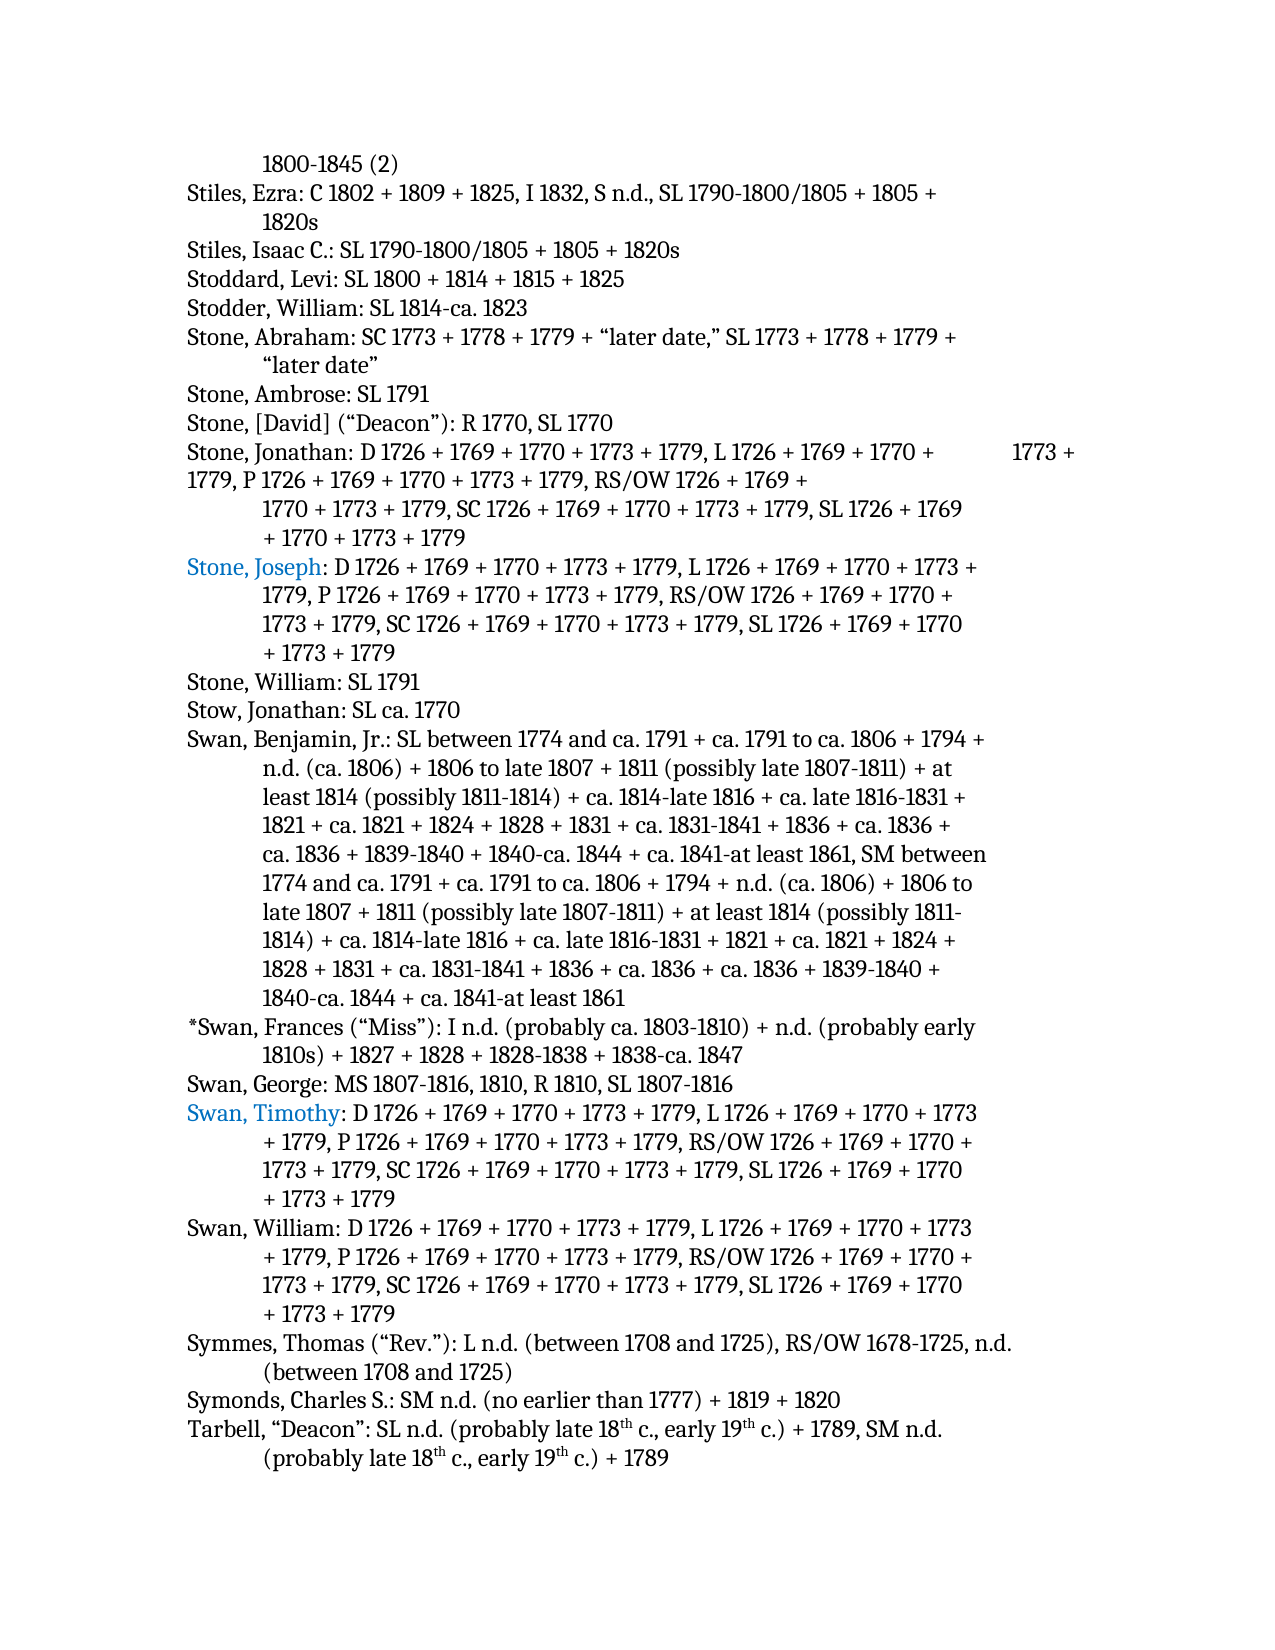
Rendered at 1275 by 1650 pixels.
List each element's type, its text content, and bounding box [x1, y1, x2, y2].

text 1821 + ca. 1821 + 1824 + 1828 + 1831 + ca. 1831-1841 + 1836 + ca. 1836 + [187, 811, 1087, 840]
text 1810s) + 1827 + 1828 + 1828-1838 + 1838-ca. 1847 [187, 1041, 1087, 1070]
text *Swan, Frances (“Miss”): I n.d. (probably ca. 1803-1810) + n.d. (probably early [187, 1012, 1087, 1041]
text 1770 + 1773 + 1779, SC 1726 + 1769 + 1770 + 1773 + 1779, SL 1726 + 1769 [187, 495, 1087, 524]
text 1773 + 1779, SC 1726 + 1769 + 1770 + 1773 + 1779, SL 1726 + 1769 + 1770 [187, 1271, 1087, 1300]
text ca. 1836 + 1839-1840 + 1840-ca. 1844 + ca. 1841-at least 1861, SM between [187, 840, 1087, 869]
text 1828 + 1831 + ca. 1831-1841 + 1836 + ca. 1836 + ca. 1836 + 1839-1840 + [187, 955, 1087, 984]
text Stone, [David] (“Deacon”): R 1770, SL 1770 [187, 409, 1087, 437]
text Stow, Jonathan: SL ca. 1770 [187, 696, 1087, 725]
text Stone, Jonathan: D 1726 + 1769 + 1770 + 1773 + 1779, L 1726 + 1769 + 1770 + 1773 + 1779, P 1726 + 1769 + 1770 + 1773 + 1779, RS/OW 1726 + 1769 + [187, 437, 1087, 495]
text 1800-1845 (2) [187, 150, 1087, 179]
text 1774 and ca. 1791 + ca. 1791 to ca. 1806 + 1794 + n.d. (ca. 1806) + 1806 to [187, 869, 1087, 897]
text 1773 + 1779, SC 1726 + 1769 + 1770 + 1773 + 1779, SL 1726 + 1769 + 1770 [187, 1156, 1087, 1185]
text Tarbell, “Deacon”: SL n.d. (probably late 18th c., early 19th c.) + 1789, SM n.d. [187, 1415, 1087, 1444]
text Stone, William: SL 1791 [187, 667, 1087, 696]
text Symonds, Charles S.: SM n.d. (no earlier than 1777) + 1819 + 1820 [187, 1386, 1087, 1415]
text Stodder, William: SL 1814-ca. 1823 [187, 294, 1087, 322]
text Swan, Benjamin, Jr.: SL between 1774 and ca. 1791 + ca. 1791 to ca. 1806 + 1794 + [187, 725, 1087, 754]
text Stiles, Ezra: C 1802 + 1809 + 1825, I 1832, S n.d., SL 1790-1800/1805 + 1805 + [187, 179, 1087, 207]
text (between 1708 and 1725) [187, 1357, 1087, 1386]
text 1840-ca. 1844 + ca. 1841-at least 1861 [187, 984, 1087, 1012]
text Swan, William: D 1726 + 1769 + 1770 + 1773 + 1779, L 1726 + 1769 + 1770 + 1773 [187, 1214, 1087, 1242]
text late 1807 + 1811 (possibly late 1807-1811) + at least 1814 (possibly 1811- [187, 897, 1087, 926]
text Stone, Abraham: SC 1773 + 1778 + 1779 + “later date,” SL 1773 + 1778 + 1779 + [187, 322, 1087, 351]
text 1820s [187, 207, 1087, 236]
text + 1779, P 1726 + 1769 + 1770 + 1773 + 1779, RS/OW 1726 + 1769 + 1770 + [187, 1242, 1087, 1271]
text 1779, P 1726 + 1769 + 1770 + 1773 + 1779, RS/OW 1726 + 1769 + 1770 + [187, 581, 1087, 610]
text Stoddard, Levi: SL 1800 + 1814 + 1815 + 1825 [187, 265, 1087, 294]
text Swan, Timothy: D 1726 + 1769 + 1770 + 1773 + 1779, L 1726 + 1769 + 1770 + 1773 [187, 1099, 1087, 1127]
text n.d. (ca. 1806) + 1806 to late 1807 + 1811 (possibly late 1807-1811) + at [187, 754, 1087, 782]
text Stone, Joseph: D 1726 + 1769 + 1770 + 1773 + 1779, L 1726 + 1769 + 1770 + 1773 + [187, 552, 1087, 581]
text Stiles, Isaac C.: SL 1790-1800/1805 + 1805 + 1820s [187, 236, 1087, 265]
text Swan, George: MS 1807-1816, 1810, R 1810, SL 1807-1816 [187, 1070, 1087, 1099]
text Symmes, Thomas (“Rev.”): L n.d. (between 1708 and 1725), RS/OW 1678-1725, n.d. [187, 1329, 1087, 1357]
text + 1779, P 1726 + 1769 + 1770 + 1773 + 1779, RS/OW 1726 + 1769 + 1770 + [187, 1127, 1087, 1156]
text + 1773 + 1779 [187, 1300, 1087, 1329]
text “later date” [187, 351, 1087, 380]
text least 1814 (possibly 1811-1814) + ca. 1814-late 1816 + ca. late 1816-1831 + [187, 782, 1087, 811]
text + 1770 + 1773 + 1779 [187, 524, 1087, 552]
text + 1773 + 1779 [187, 1185, 1087, 1214]
text Stone, Ambrose: SL 1791 [187, 380, 1087, 409]
text 1773 + 1779, SC 1726 + 1769 + 1770 + 1773 + 1779, SL 1726 + 1769 + 1770 [187, 610, 1087, 639]
text 1814) + ca. 1814-late 1816 + ca. late 1816-1831 + 1821 + ca. 1821 + 1824 + [187, 926, 1087, 955]
text + 1773 + 1779 [187, 639, 1087, 667]
text (probably late 18th c., early 19th c.) + 1789 [187, 1444, 1087, 1472]
